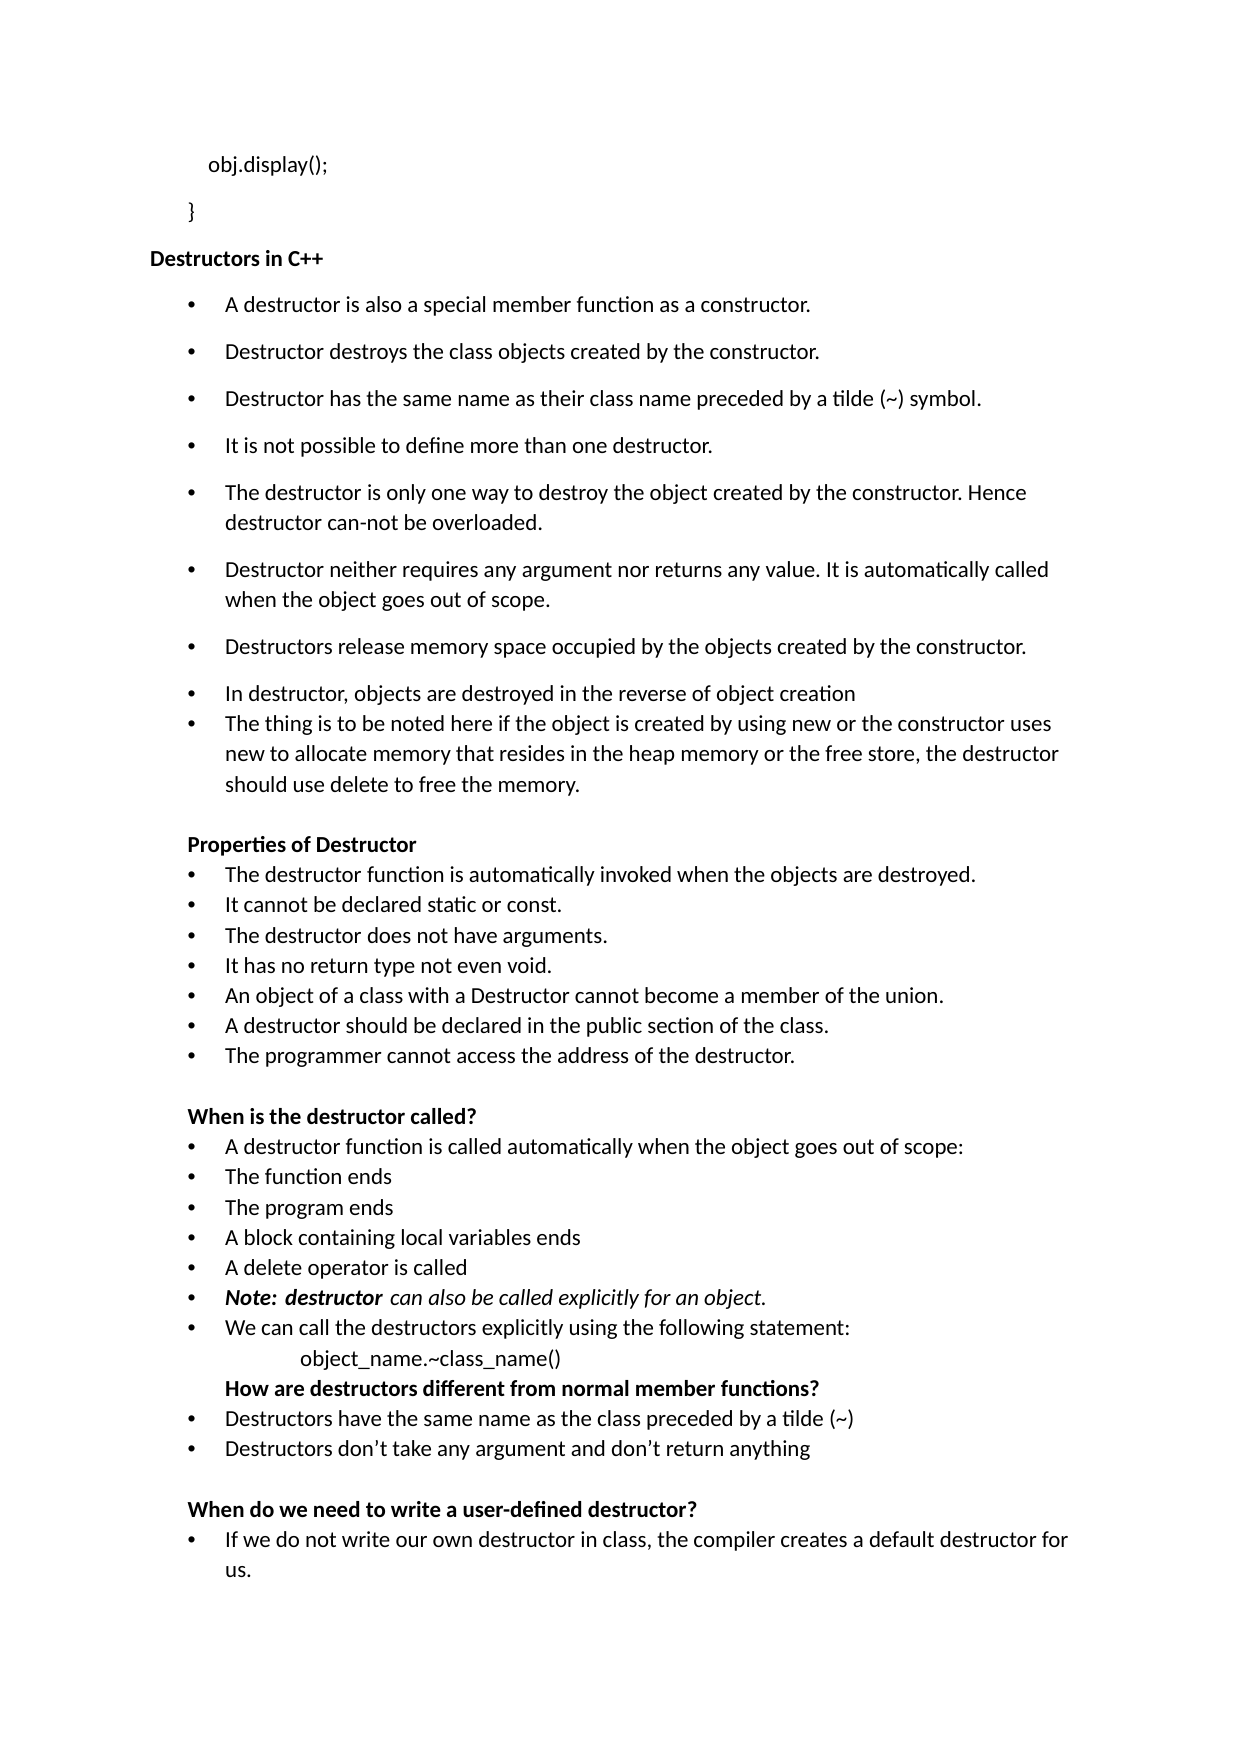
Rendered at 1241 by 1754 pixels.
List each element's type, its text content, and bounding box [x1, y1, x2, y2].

list We can call the destructors explicitly using the following statement: [187, 1313, 1090, 1342]
list A block containing local variables ends [187, 1223, 1090, 1251]
list When do we need to write a user-defined destructor? [187, 1495, 1090, 1523]
text Destructors in C++ [150, 244, 1090, 272]
text obj.display(); [187, 150, 1090, 178]
list An object of a class with a Destructor cannot become a member of the union. [187, 981, 1090, 1009]
list A destructor function is called automatically when the object goes out of scope: [187, 1132, 1090, 1160]
list If we do not write our own destructor in class, the compiler creates a default destructor for us. [187, 1525, 1090, 1583]
list It is not possible to define more than one destructor. [187, 431, 1090, 459]
list When is the destructor called? [187, 1102, 1090, 1130]
list It cannot be declared static or const. [187, 891, 1090, 919]
list The thing is to be noted here if the object is created by using new or the constructor uses new to allocate memory that resides in the heap memory or the free store, the destructor should use delete to free the memory. [187, 709, 1090, 798]
list The function ends [187, 1162, 1090, 1191]
list object_name.~class_name() [225, 1344, 1090, 1372]
list Destructors release memory space occupied by the objects created by the constructor. [187, 632, 1090, 660]
list Destructors have the same name as the class preceded by a tilde (~) [187, 1404, 1090, 1432]
list The destructor function is automatically invoked when the objects are destroyed. [187, 860, 1090, 888]
list A destructor is also a special member function as a constructor. [187, 291, 1090, 319]
list In destructor, objects are destroyed in the reverse of object creation [187, 679, 1090, 707]
list How are destructors different from normal member functions? [225, 1374, 1090, 1402]
text } [187, 197, 1090, 225]
list The destructor does not have arguments. [187, 921, 1090, 949]
list Destructor neither requires any argument nor returns any value. It is automatically called when the object goes out of scope. [187, 555, 1090, 613]
list Destructor has the same name as their class name preceded by a tilde (~) symbol. [187, 384, 1090, 412]
list A delete operator is called [187, 1253, 1090, 1281]
list The program ends [187, 1193, 1090, 1221]
list The programmer cannot access the address of the destructor. [187, 1042, 1090, 1070]
list Destructor destroys the class objects created by the constructor. [187, 337, 1090, 366]
list A destructor should be declared in the public section of the class. [187, 1011, 1090, 1039]
list Properties of Destructor [187, 830, 1090, 858]
list The destructor is only one way to destroy the object created by the constructor. Hence destructor can-not be overloaded. [187, 478, 1090, 536]
list It has no return type not even void. [187, 951, 1090, 979]
list Destructors don’t take any argument and don’t return anything [187, 1434, 1090, 1462]
list Note: destructor can also be called explicitly for an object. [187, 1283, 1090, 1311]
